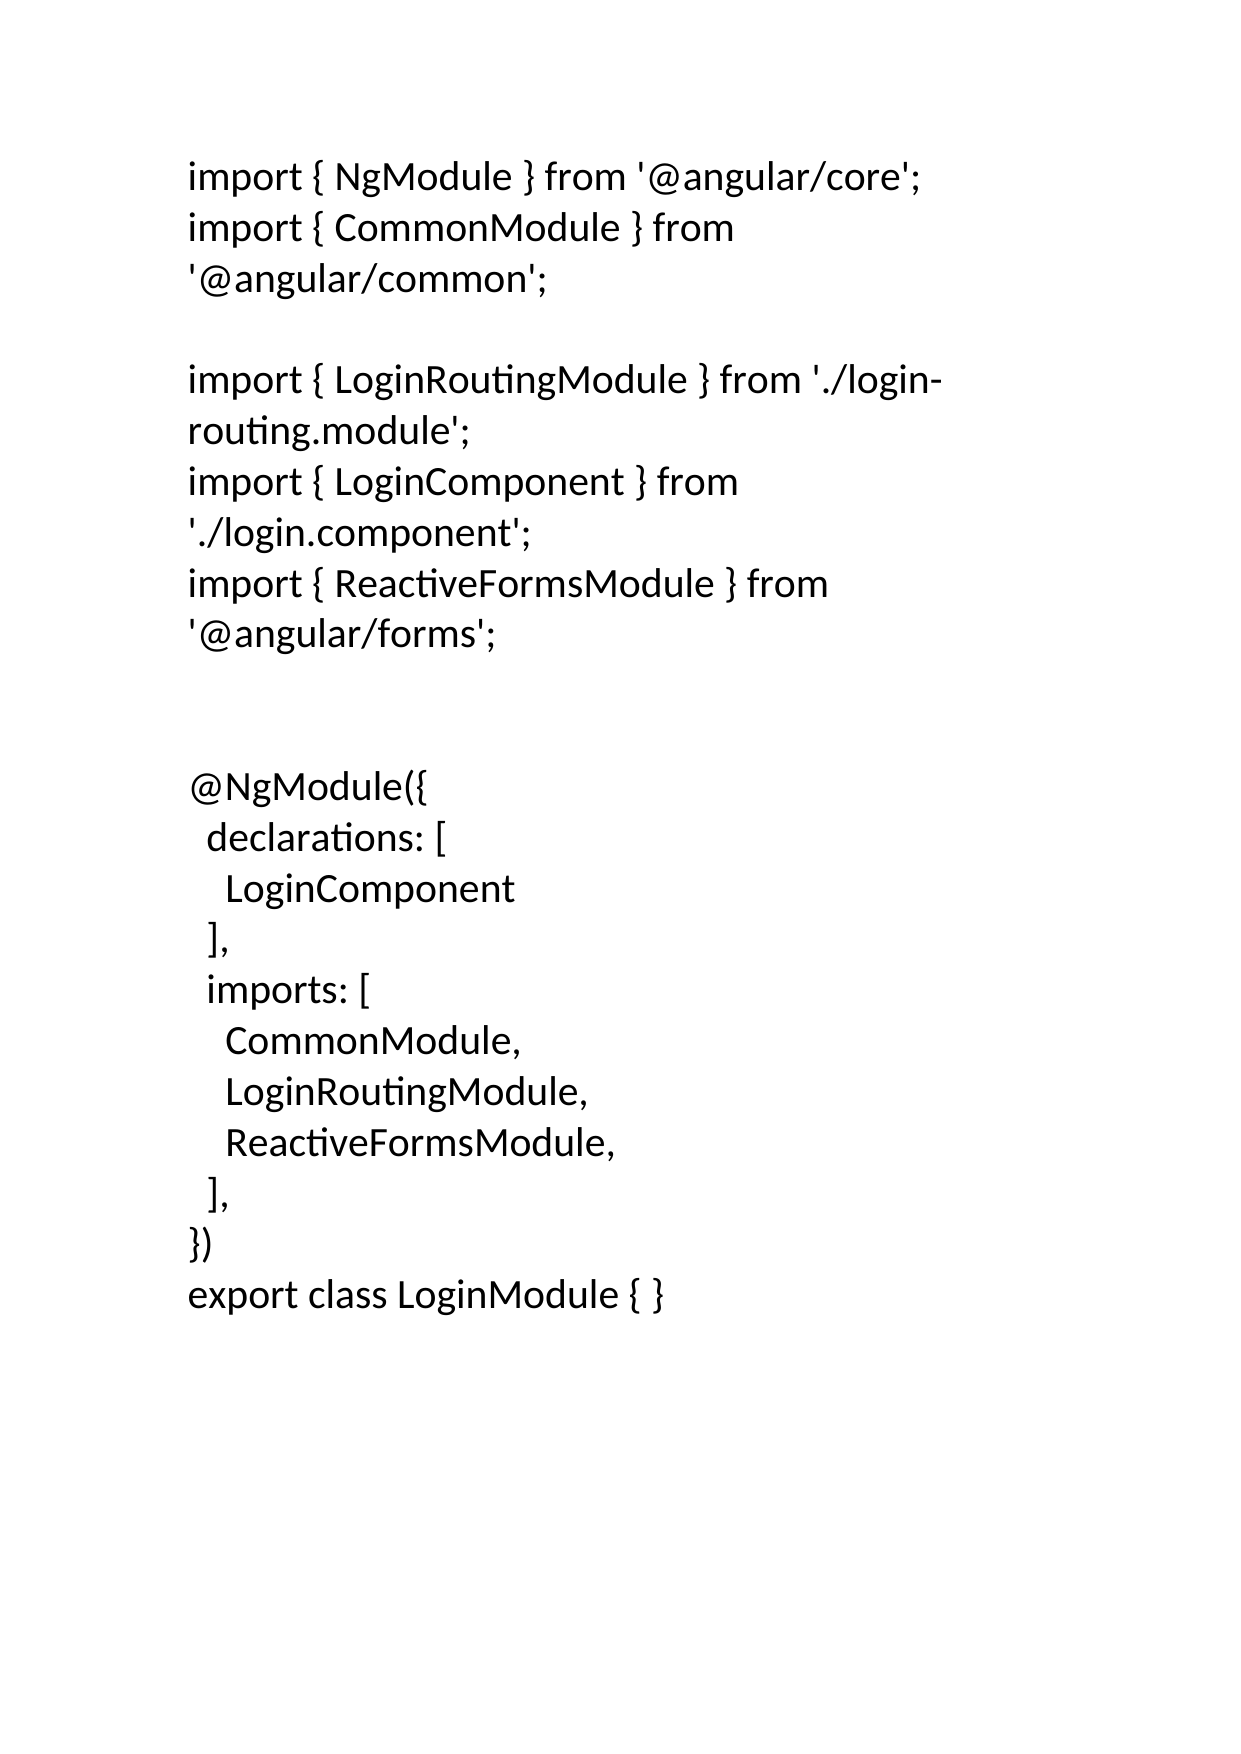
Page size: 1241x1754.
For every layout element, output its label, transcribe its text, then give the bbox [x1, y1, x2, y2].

text LoginRoutingModule, [187, 1065, 1053, 1116]
text import { NgModule } from '@angular/core'; [187, 150, 1053, 201]
text ], [187, 1167, 1053, 1217]
text ReactiveFormsModule, [187, 1116, 1053, 1167]
text import { CommonModule } from '@angular/common'; [187, 201, 1053, 302]
text imports: [ [187, 963, 1053, 1014]
text }) [187, 1217, 1053, 1268]
text @NgModule({ [187, 760, 1053, 811]
text import { LoginComponent } from './login.component'; [187, 455, 1053, 557]
text import { ReactiveFormsModule } from '@angular/forms'; [187, 557, 1053, 658]
text LoginComponent [187, 862, 1053, 912]
text declarations: [ [187, 811, 1053, 862]
text export class LoginModule { } [187, 1268, 1053, 1319]
text ], [187, 912, 1053, 963]
text CommonModule, [187, 1014, 1053, 1065]
text import { LoginRoutingModule } from './login-routing.module'; [187, 353, 1053, 455]
